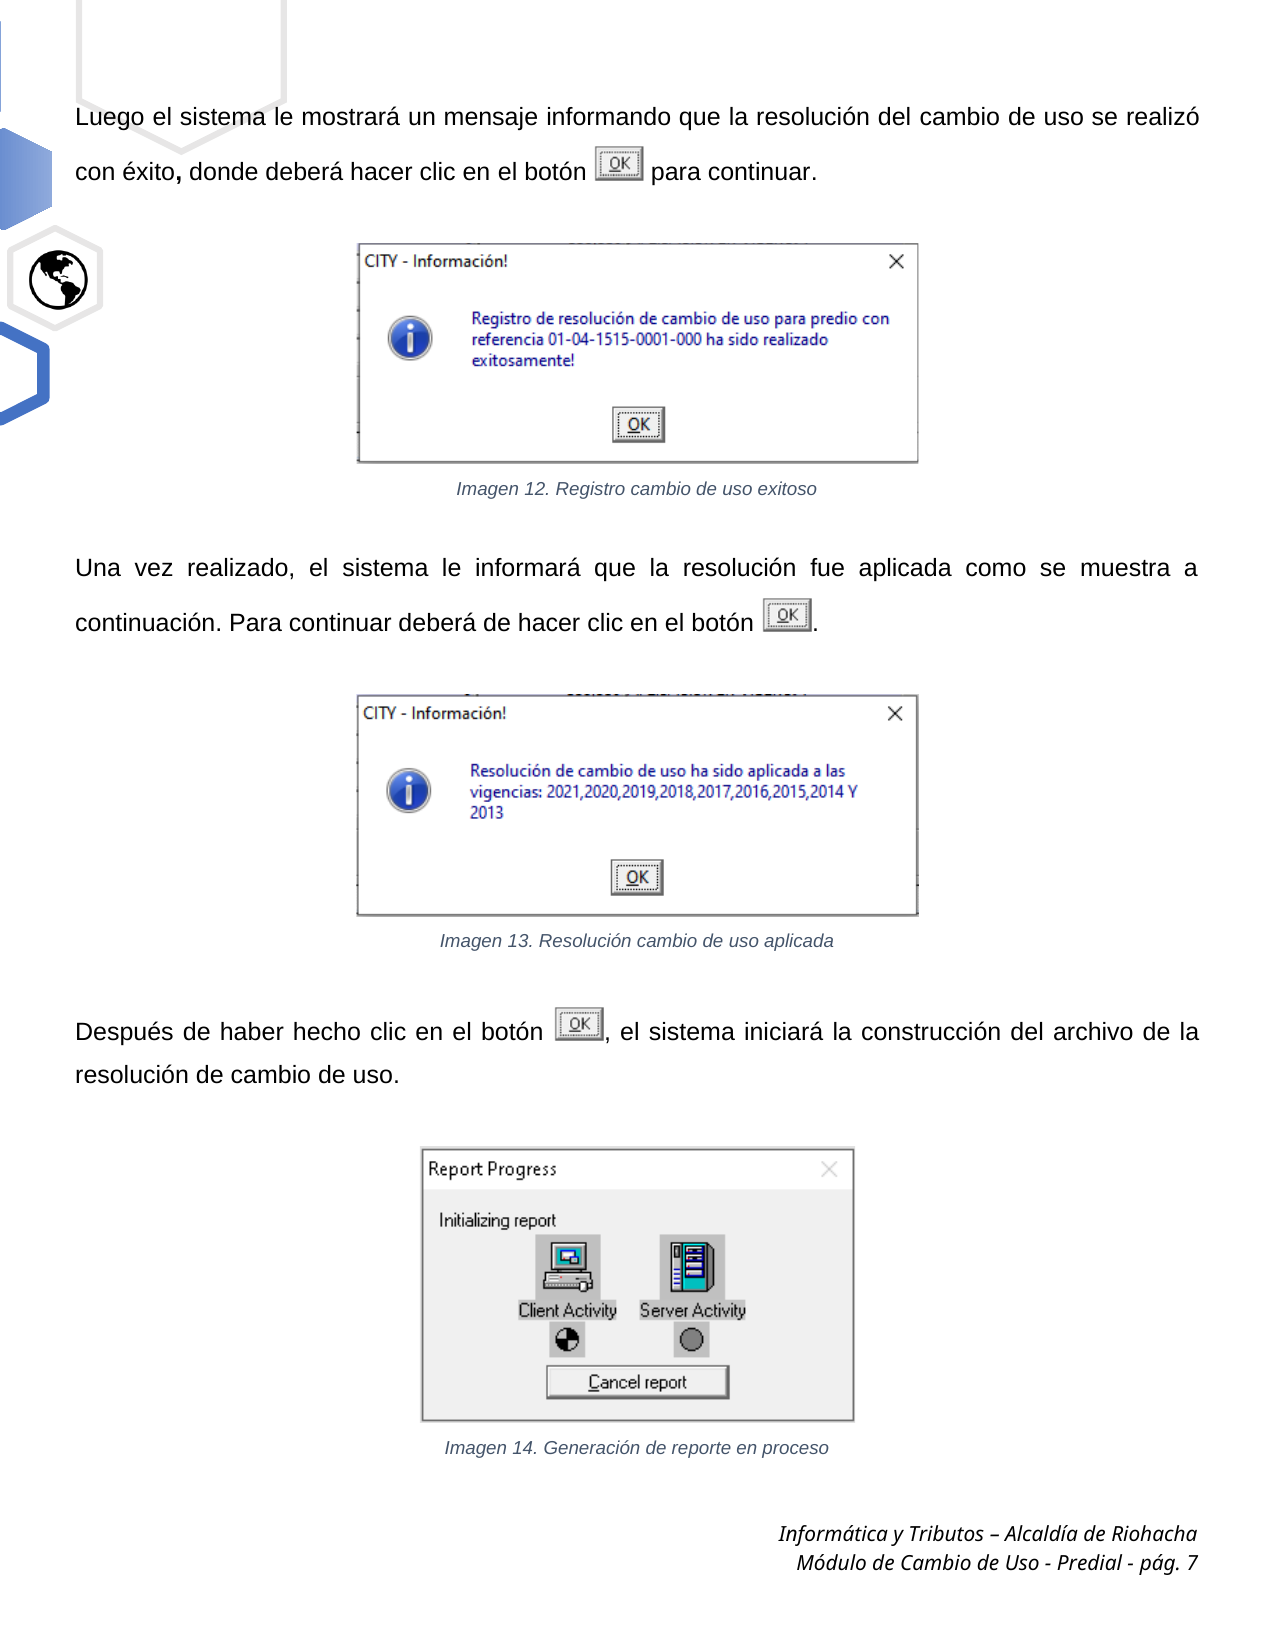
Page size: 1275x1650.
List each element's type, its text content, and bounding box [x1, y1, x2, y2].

text Imagen 13. Resolución cambio de uso aplicada [75, 930, 1200, 952]
picture [761, 596, 812, 632]
text Imagen 12. Registro cambio de uso exitoso [75, 478, 1200, 499]
text Luego el sistema le mostrará un mensaje informando que la resolución del cambio de uso se realizó con éxito, donde deberá hacer clic en el botón para continuar. [75, 102, 1200, 186]
text Imagen 14. Generación de reporte en proceso [75, 1437, 1200, 1458]
picture [553, 1005, 604, 1041]
picture [21, 242, 95, 317]
picture [356, 243, 919, 464]
text Después de haber hecho clic en el botón , el sistema iniciará la construcción del archivo de la resolución de cambio de uso. [75, 1006, 1200, 1089]
text Una vez realizado, el sistema le informará que la resolución fue aplicada como se muestra a continuación. Para continuar deberá de hacer clic en el botón . [75, 553, 1200, 637]
picture [356, 694, 919, 917]
picture [593, 145, 644, 181]
picture [419, 1146, 856, 1423]
